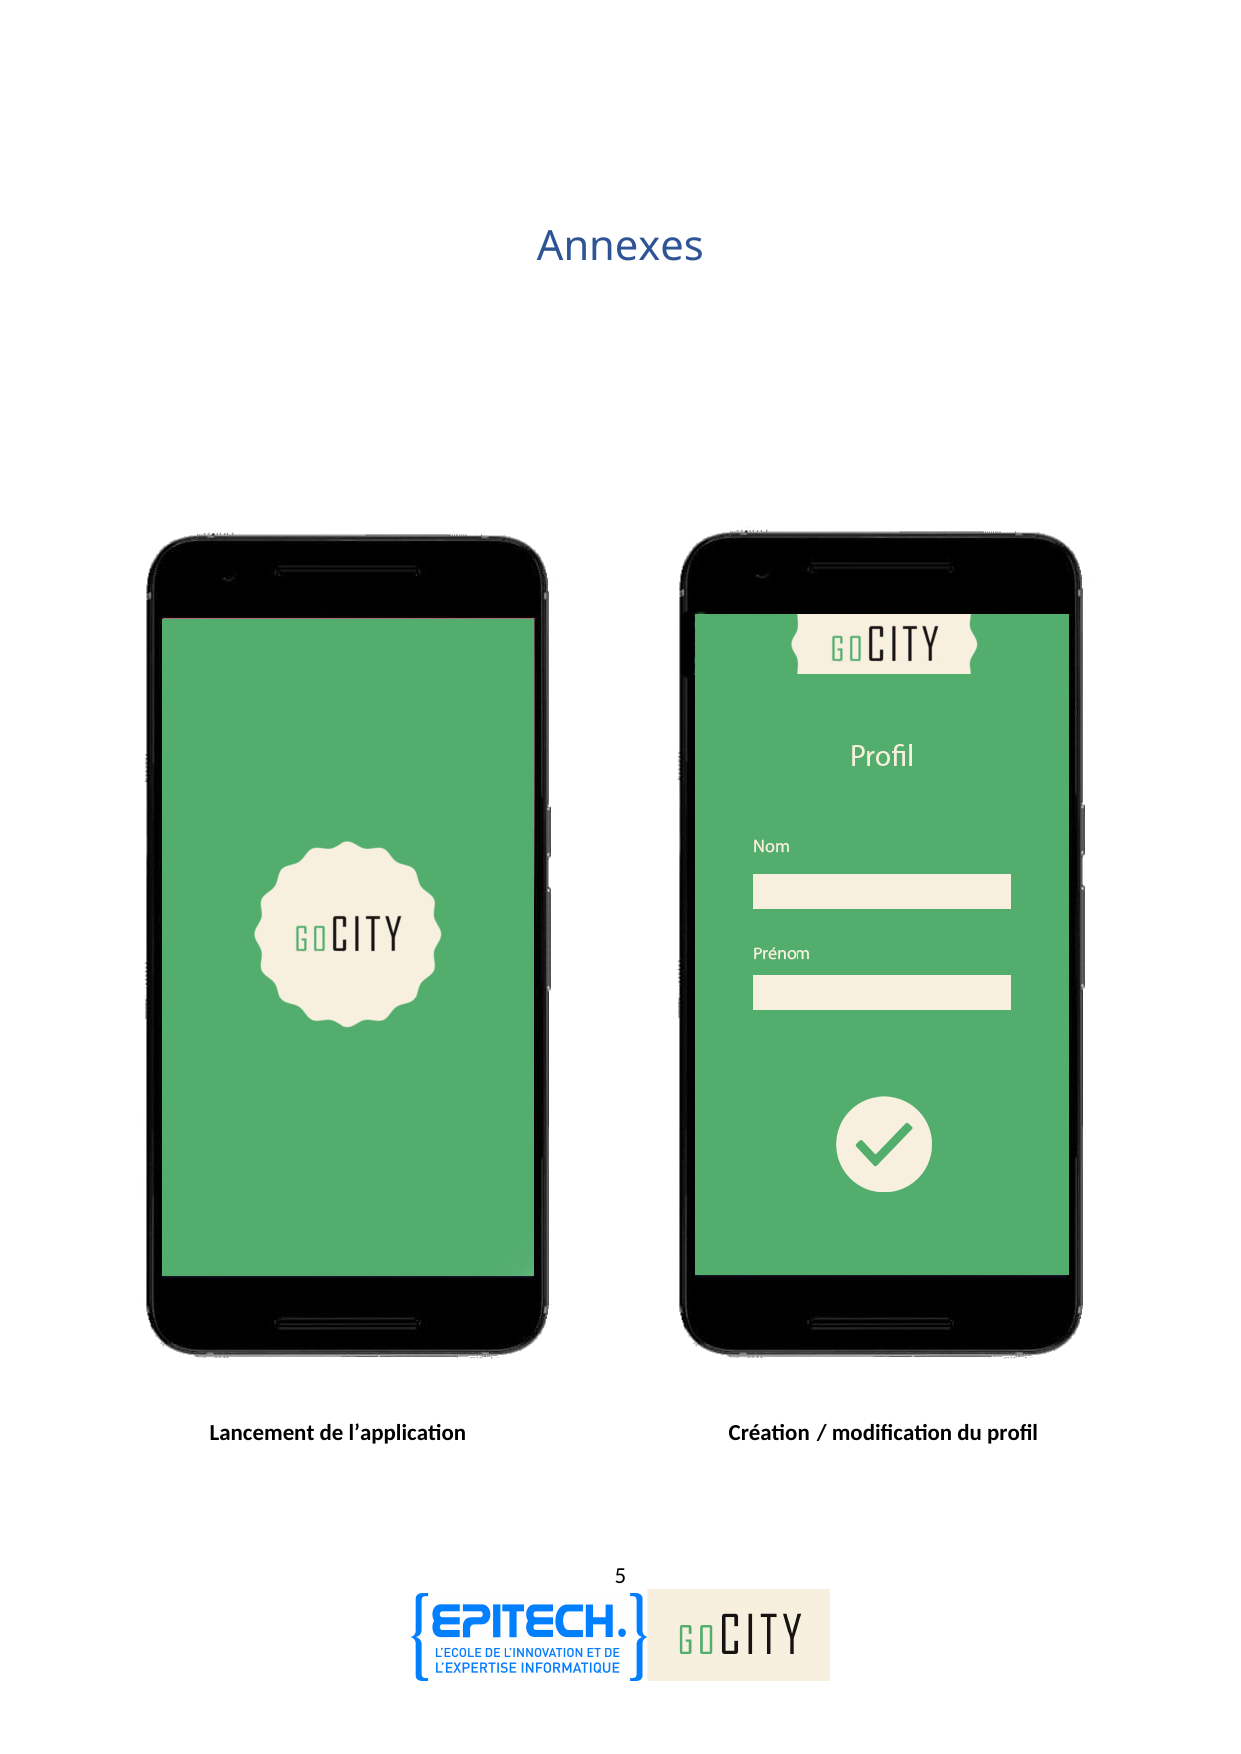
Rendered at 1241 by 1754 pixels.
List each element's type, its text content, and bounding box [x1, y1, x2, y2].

picture [410, 1589, 830, 1681]
picture [111, 530, 574, 1372]
subtitle Annexes [148, 216, 1093, 273]
picture [643, 527, 1108, 1372]
text Lancement de l’application Création / modification du profil [148, 1418, 1093, 1446]
